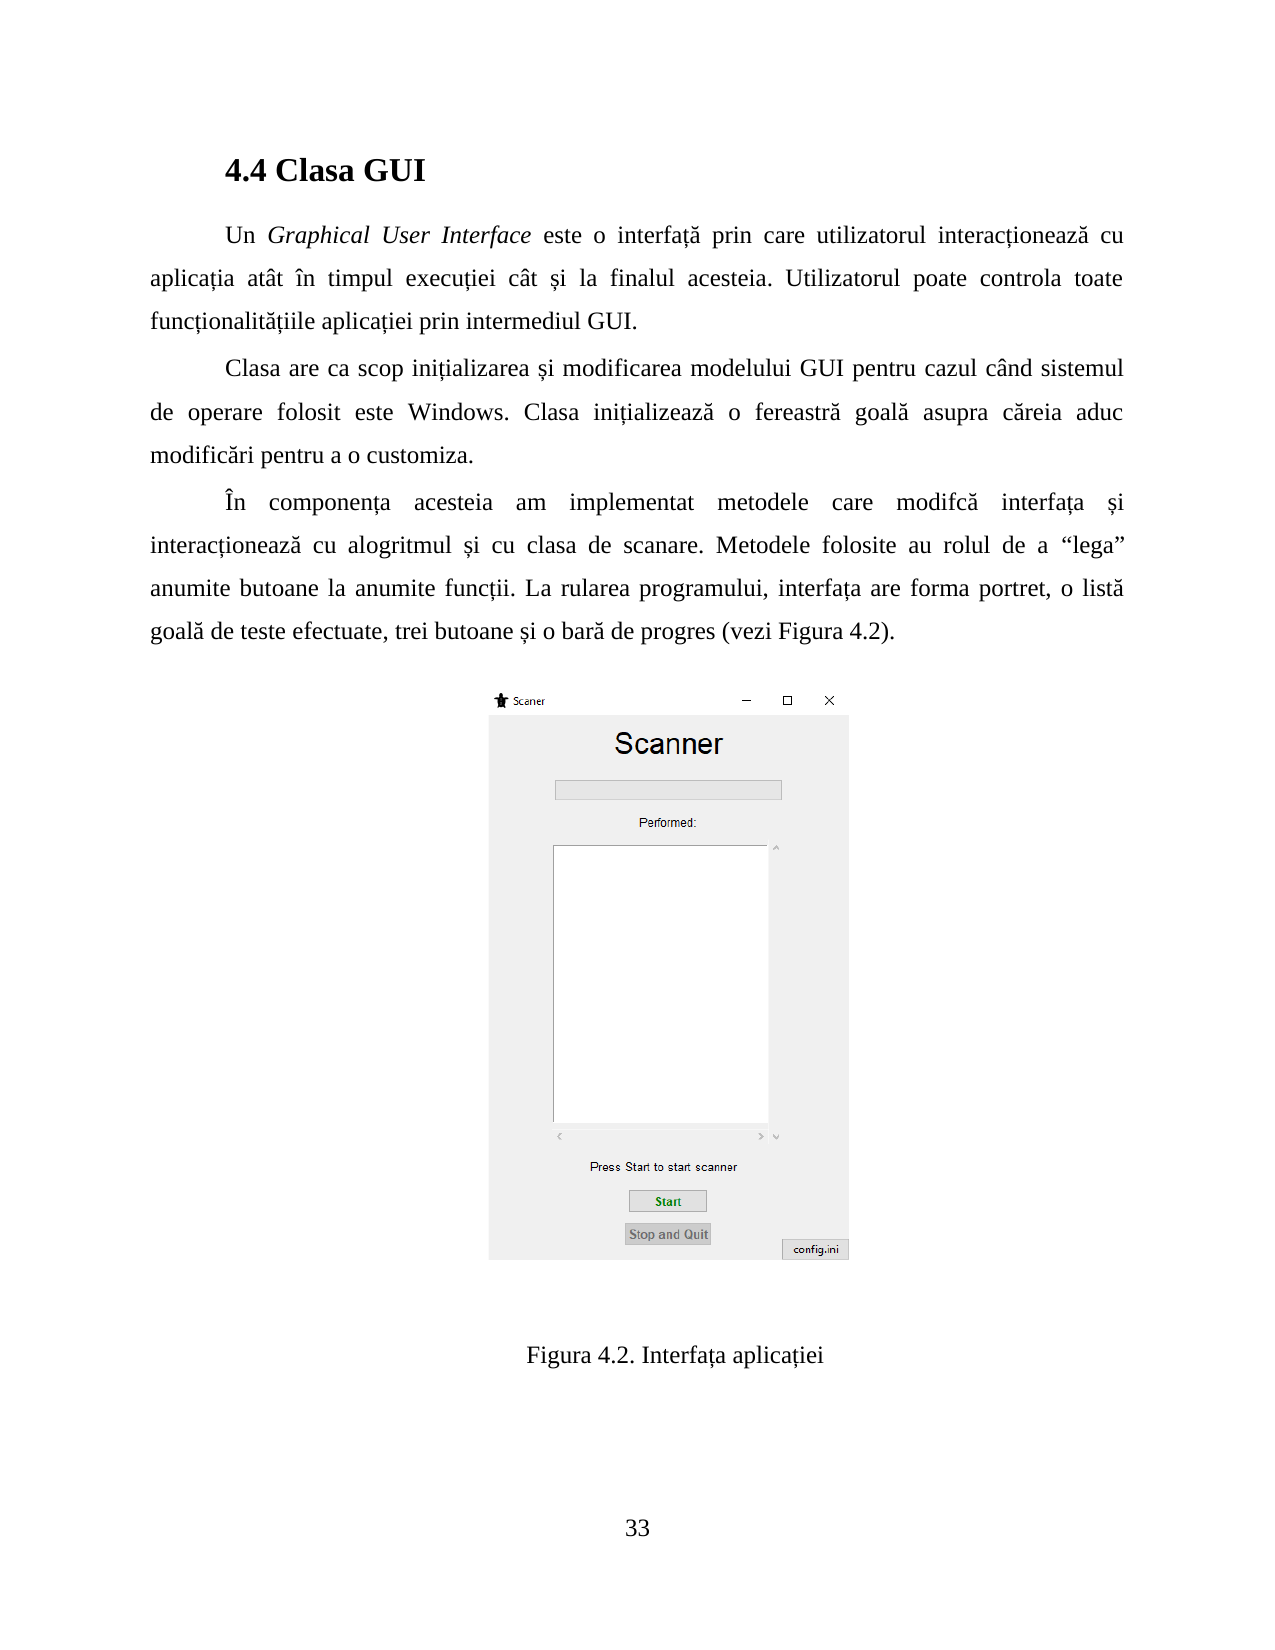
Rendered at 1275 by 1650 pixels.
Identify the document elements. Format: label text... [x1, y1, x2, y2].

text Un Graphical User Interface este o interfață prin care utilizatorul interacționează cu aplicația atât în timpul execuției cât și la finalul acesteia. Utilizatorul poate controla toate funcționalitățiile aplicației prin intermediul GUI. [150, 220, 1125, 335]
text În componența acesteia am implementat metodele care modifcă interfața și interacționează cu alogritmul și cu clasa de scanare. Metodele folosite au rolul de a “lega” anumite butoane la anumite funcții. La rularea programului, interfața are forma portret, o listă goală de teste efectuate, trei butoane și o bară de progres (vezi Figura 4.2). [150, 487, 1125, 645]
text Clasa are ca scop inițializarea și modificarea modelului GUI pentru cazul când sistemul de operare folosit este Windows. Clasa inițializează o fereastră goală asupra căreia aduc modificări pentru a o customiza. [150, 353, 1125, 468]
text Figura 4.2. Interfața aplicației [150, 1340, 1125, 1369]
subtitle Clasa GUI [225, 150, 1125, 188]
picture [488, 690, 849, 1260]
